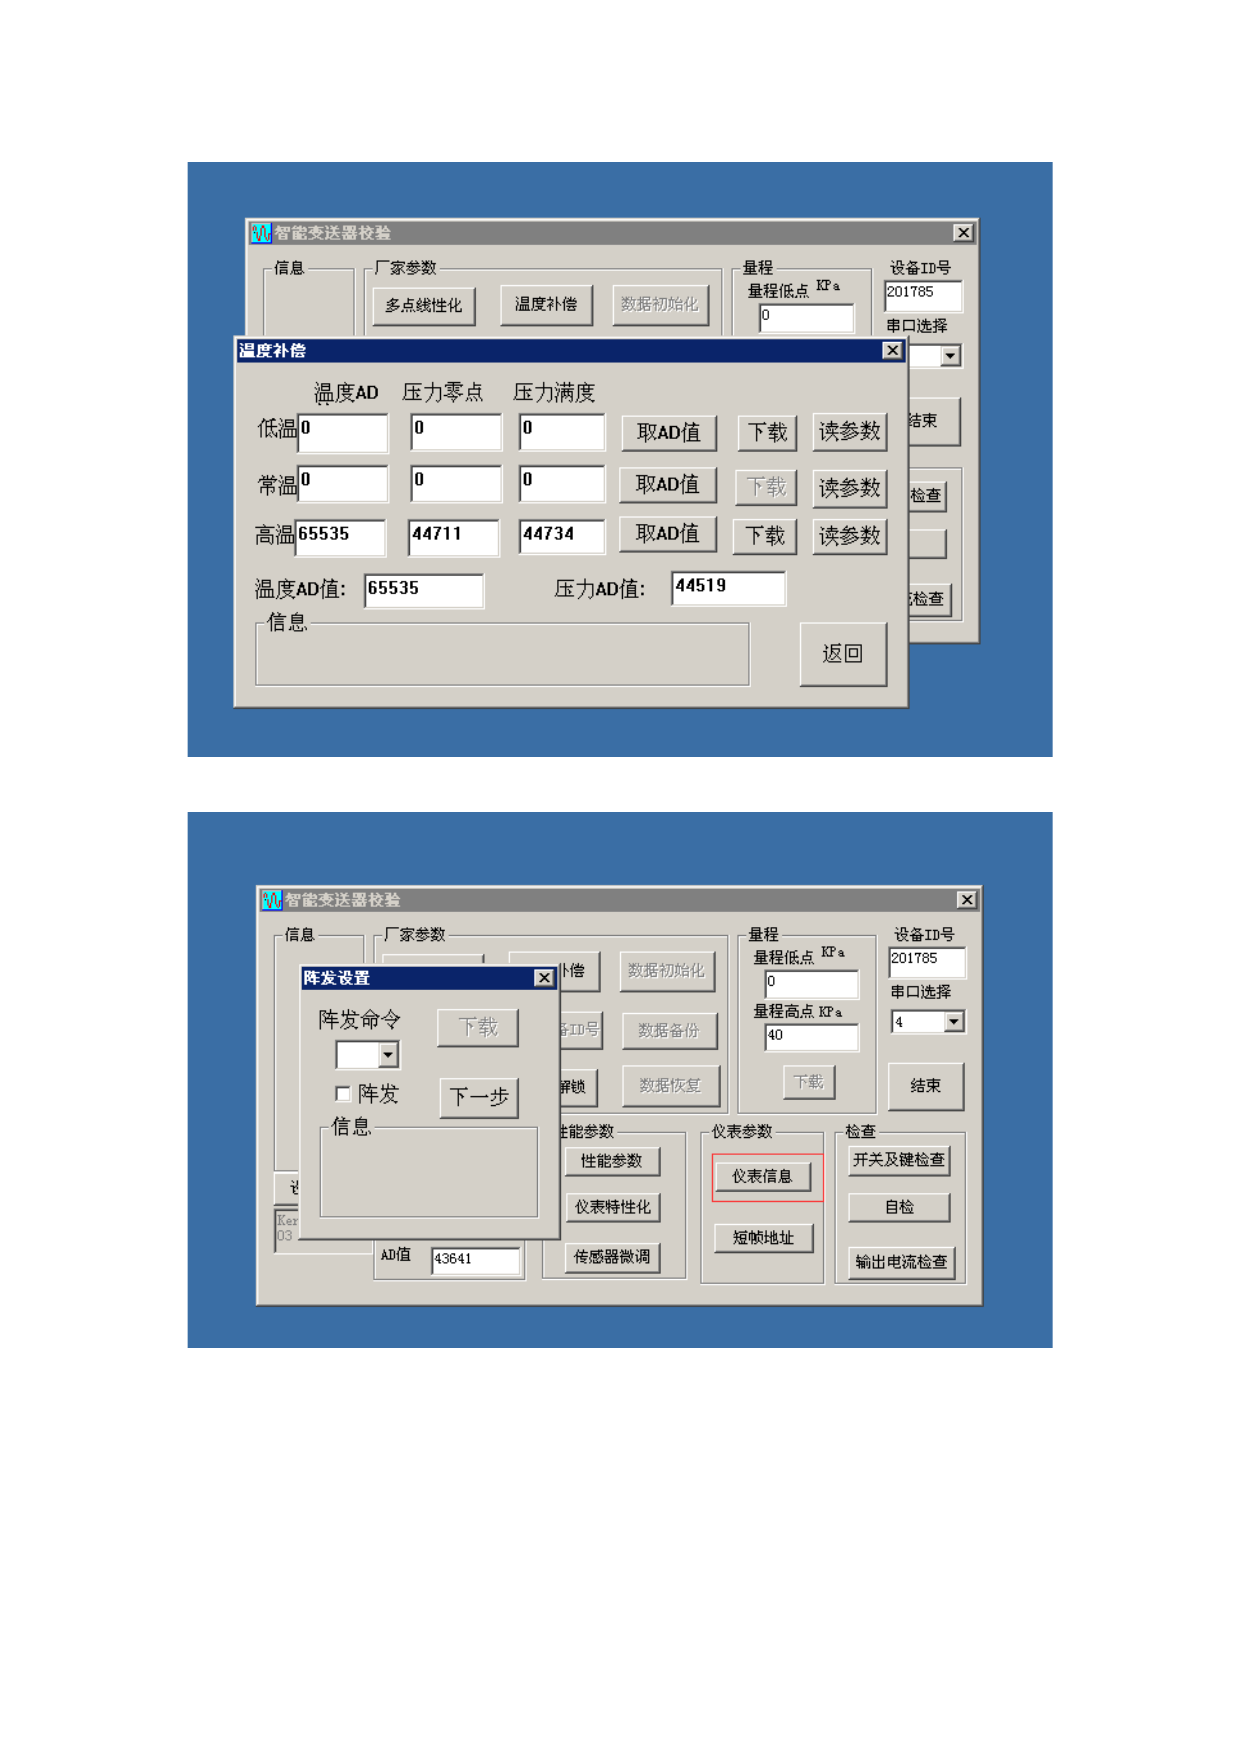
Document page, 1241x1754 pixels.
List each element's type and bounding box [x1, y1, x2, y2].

picture [187, 162, 1053, 757]
picture [187, 812, 1053, 1348]
